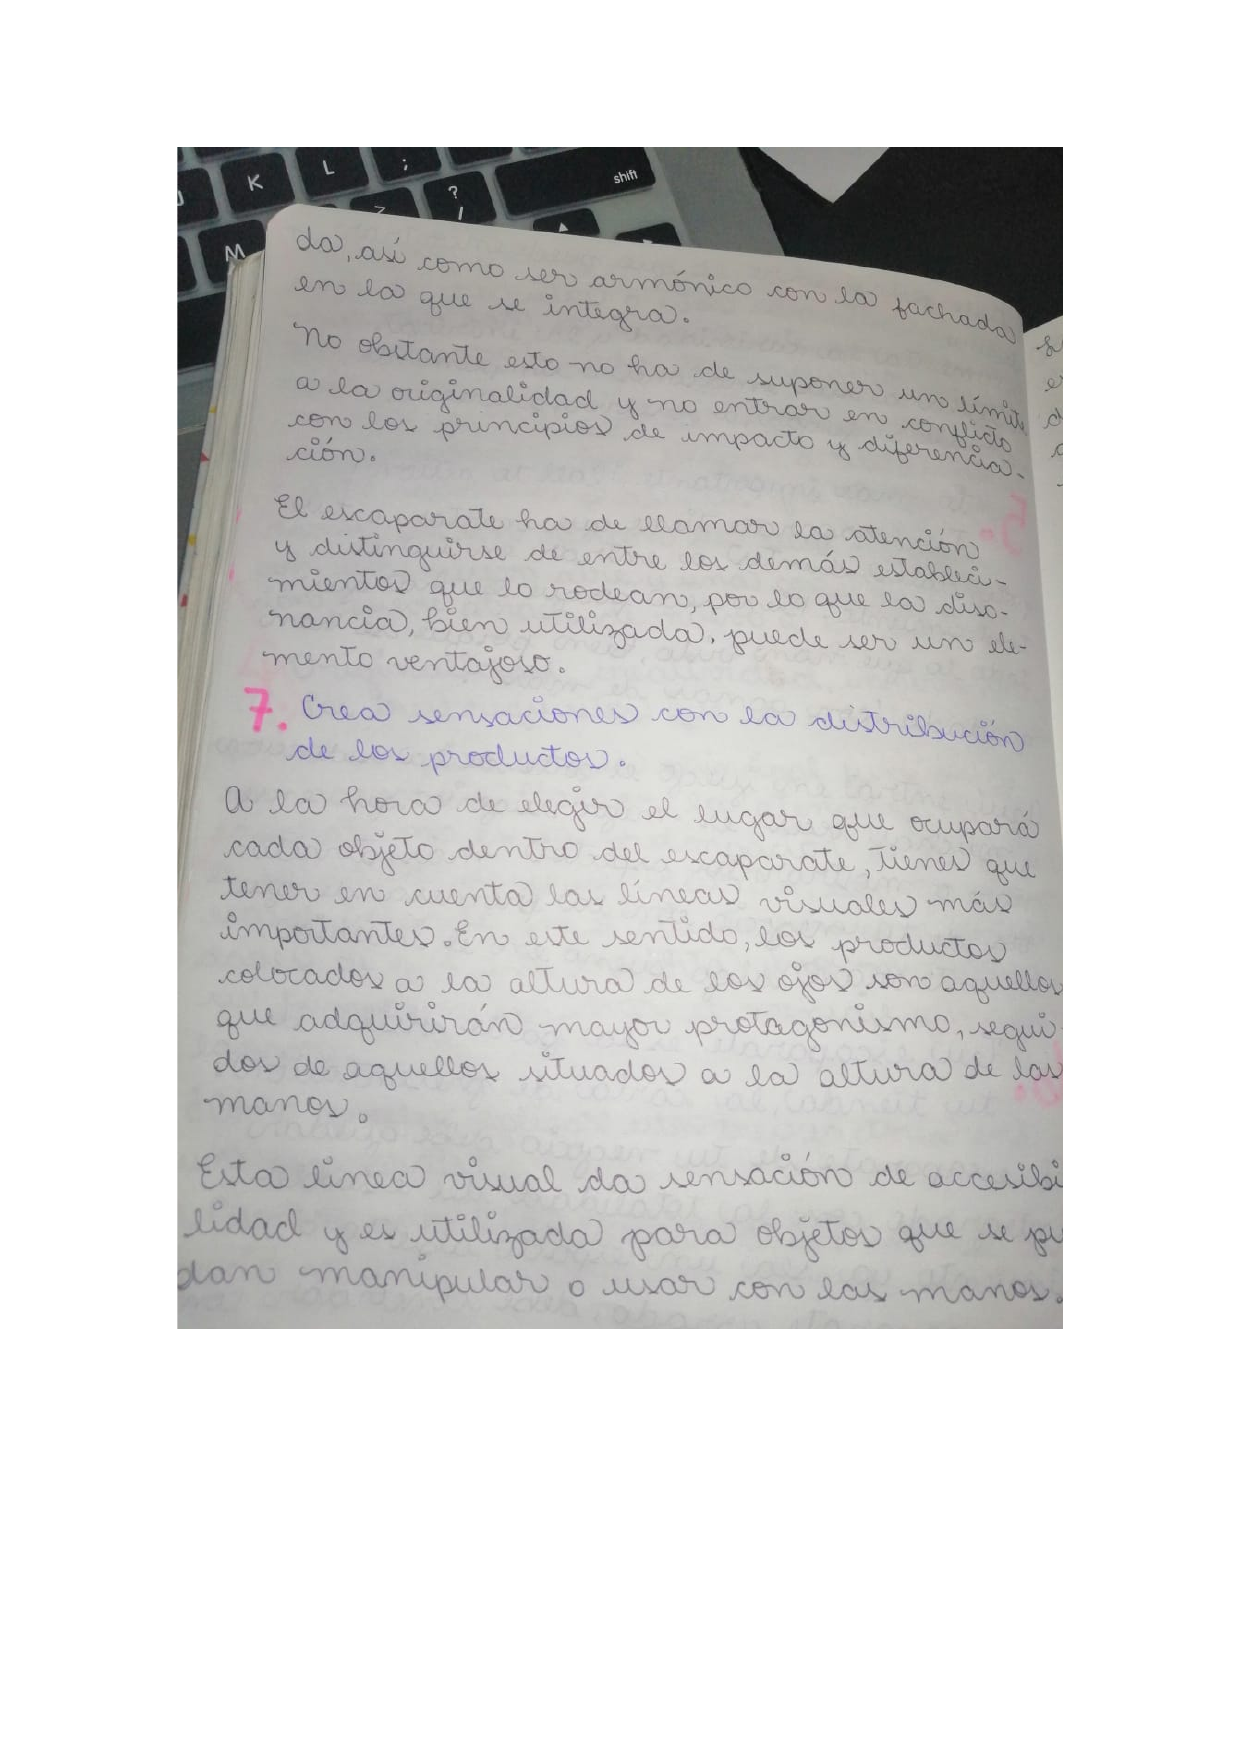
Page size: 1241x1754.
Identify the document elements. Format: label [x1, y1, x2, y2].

picture [177, 147, 1063, 1329]
